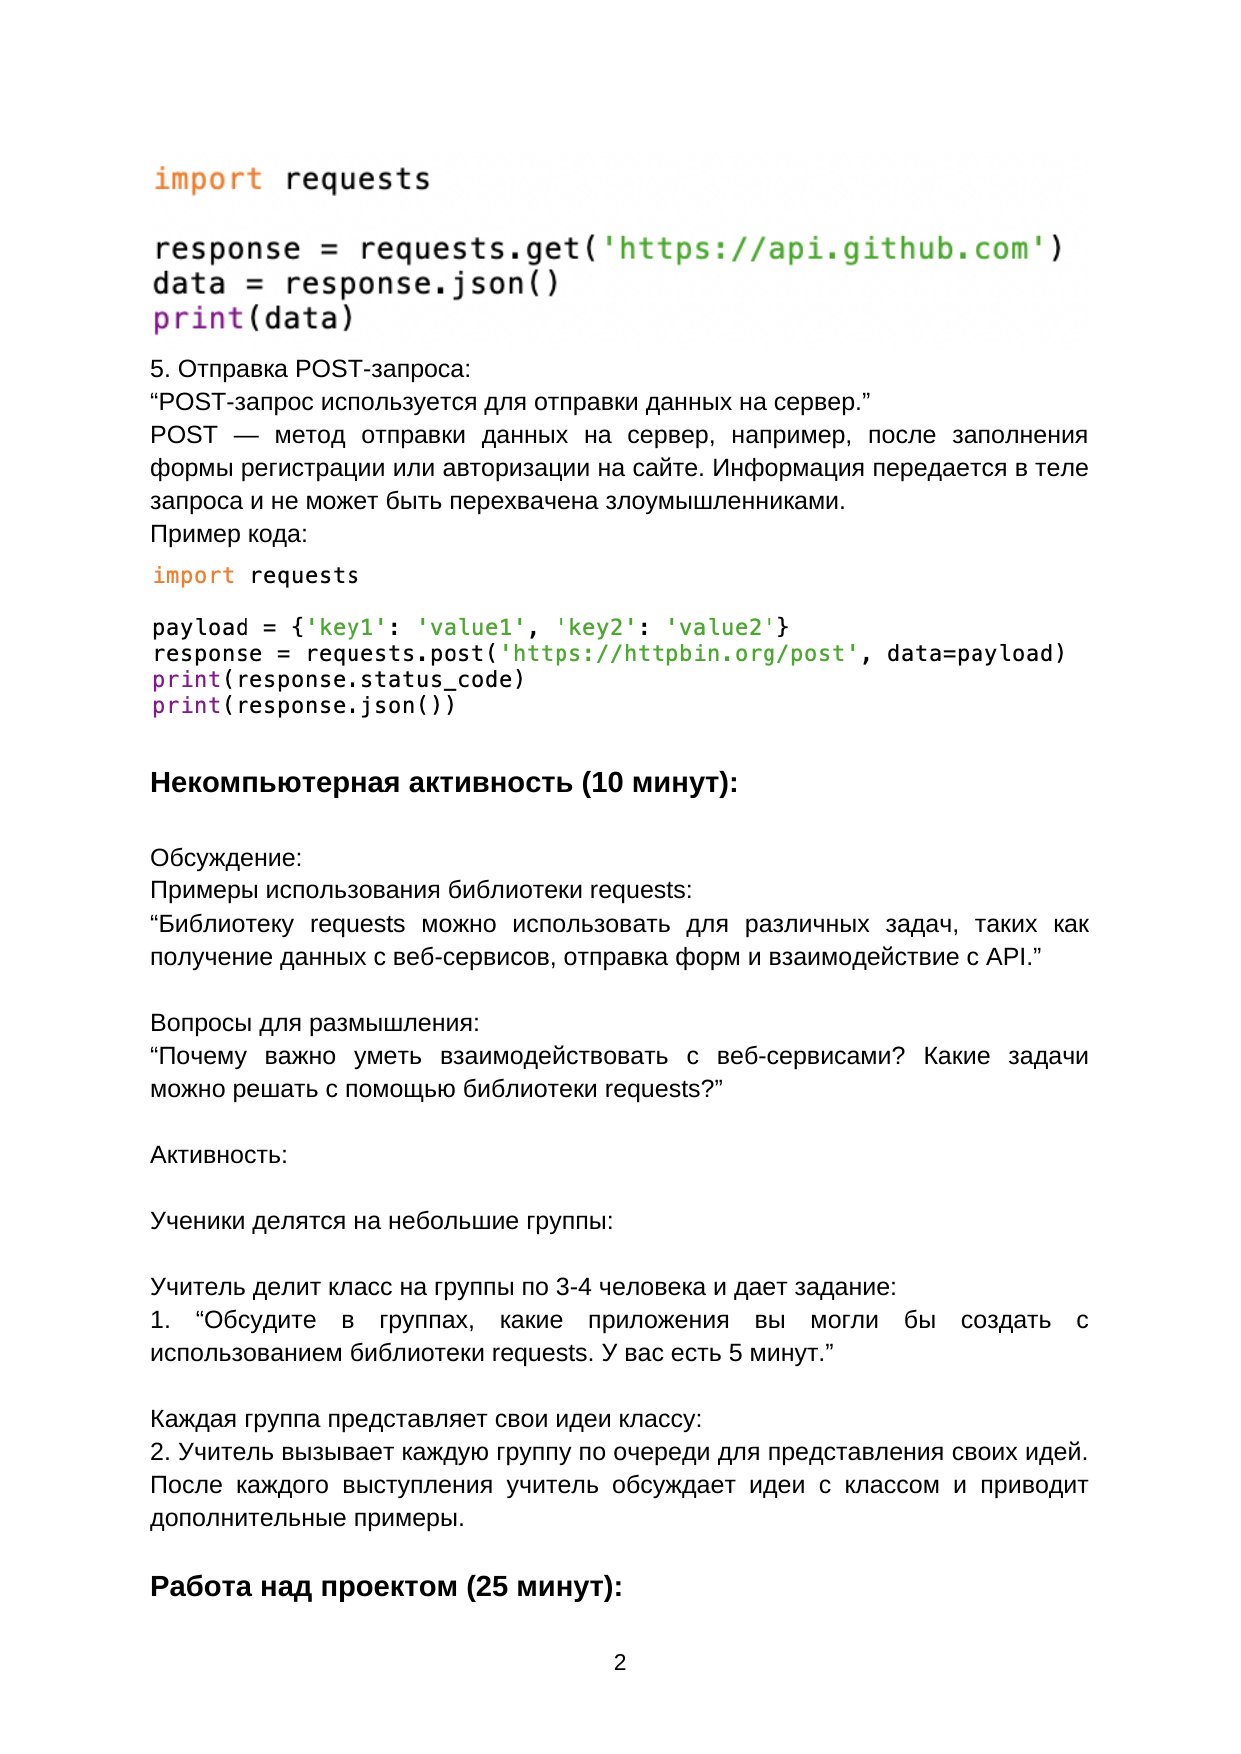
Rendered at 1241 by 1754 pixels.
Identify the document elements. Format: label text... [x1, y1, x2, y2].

picture [150, 552, 1083, 729]
picture [150, 150, 1091, 350]
text Ученики делятся на небольшие группы: [150, 1206, 1090, 1234]
text Каждая группа представляет свои идеи классу: [150, 1404, 1090, 1433]
text 5. Отправка POST-запроса: [150, 354, 1090, 383]
text Пример кода: [150, 519, 1090, 548]
text POST — метод отправки данных на сервер, например, после заполнения формы регистрации или авторизации на сайте. Информация передается в теле запроса и не может быть перехвачена злоумышленниками. [150, 420, 1090, 515]
text “Библиотеку requests можно использовать для различных задач, таких как получение данных с веб-сервисов, отправка форм и взаимодействие с API.” [150, 908, 1090, 970]
text Примеры использования библиотеки requests: [150, 876, 1090, 904]
text Активность: [150, 1140, 1090, 1168]
text “POST-запрос используется для отправки данных на сервер.” [150, 387, 1090, 416]
text Некомпьютерная активность (10 минут): [150, 765, 1090, 799]
text Обсуждение: [150, 842, 1090, 871]
text Вопросы для размышления: [150, 1008, 1090, 1036]
text 2. Учитель вызывает каждую группу по очереди для представления своих идей. После каждого выступления учитель обсуждает идеи с классом и приводит дополнительные примеры. [150, 1437, 1090, 1532]
text “Почему важно уметь взаимодействовать с веб-сервисами? Какие задачи можно решать с помощью библиотеки requests?” [150, 1041, 1090, 1102]
text 1. “Обсудите в группах, какие приложения вы могли бы создать с использованием библиотеки requests. У вас есть 5 минут.” [150, 1305, 1090, 1367]
text Работа над проектом (25 минут): [150, 1569, 1090, 1602]
text Учитель делит класс на группы по 3-4 человека и дает задание: [150, 1272, 1090, 1301]
